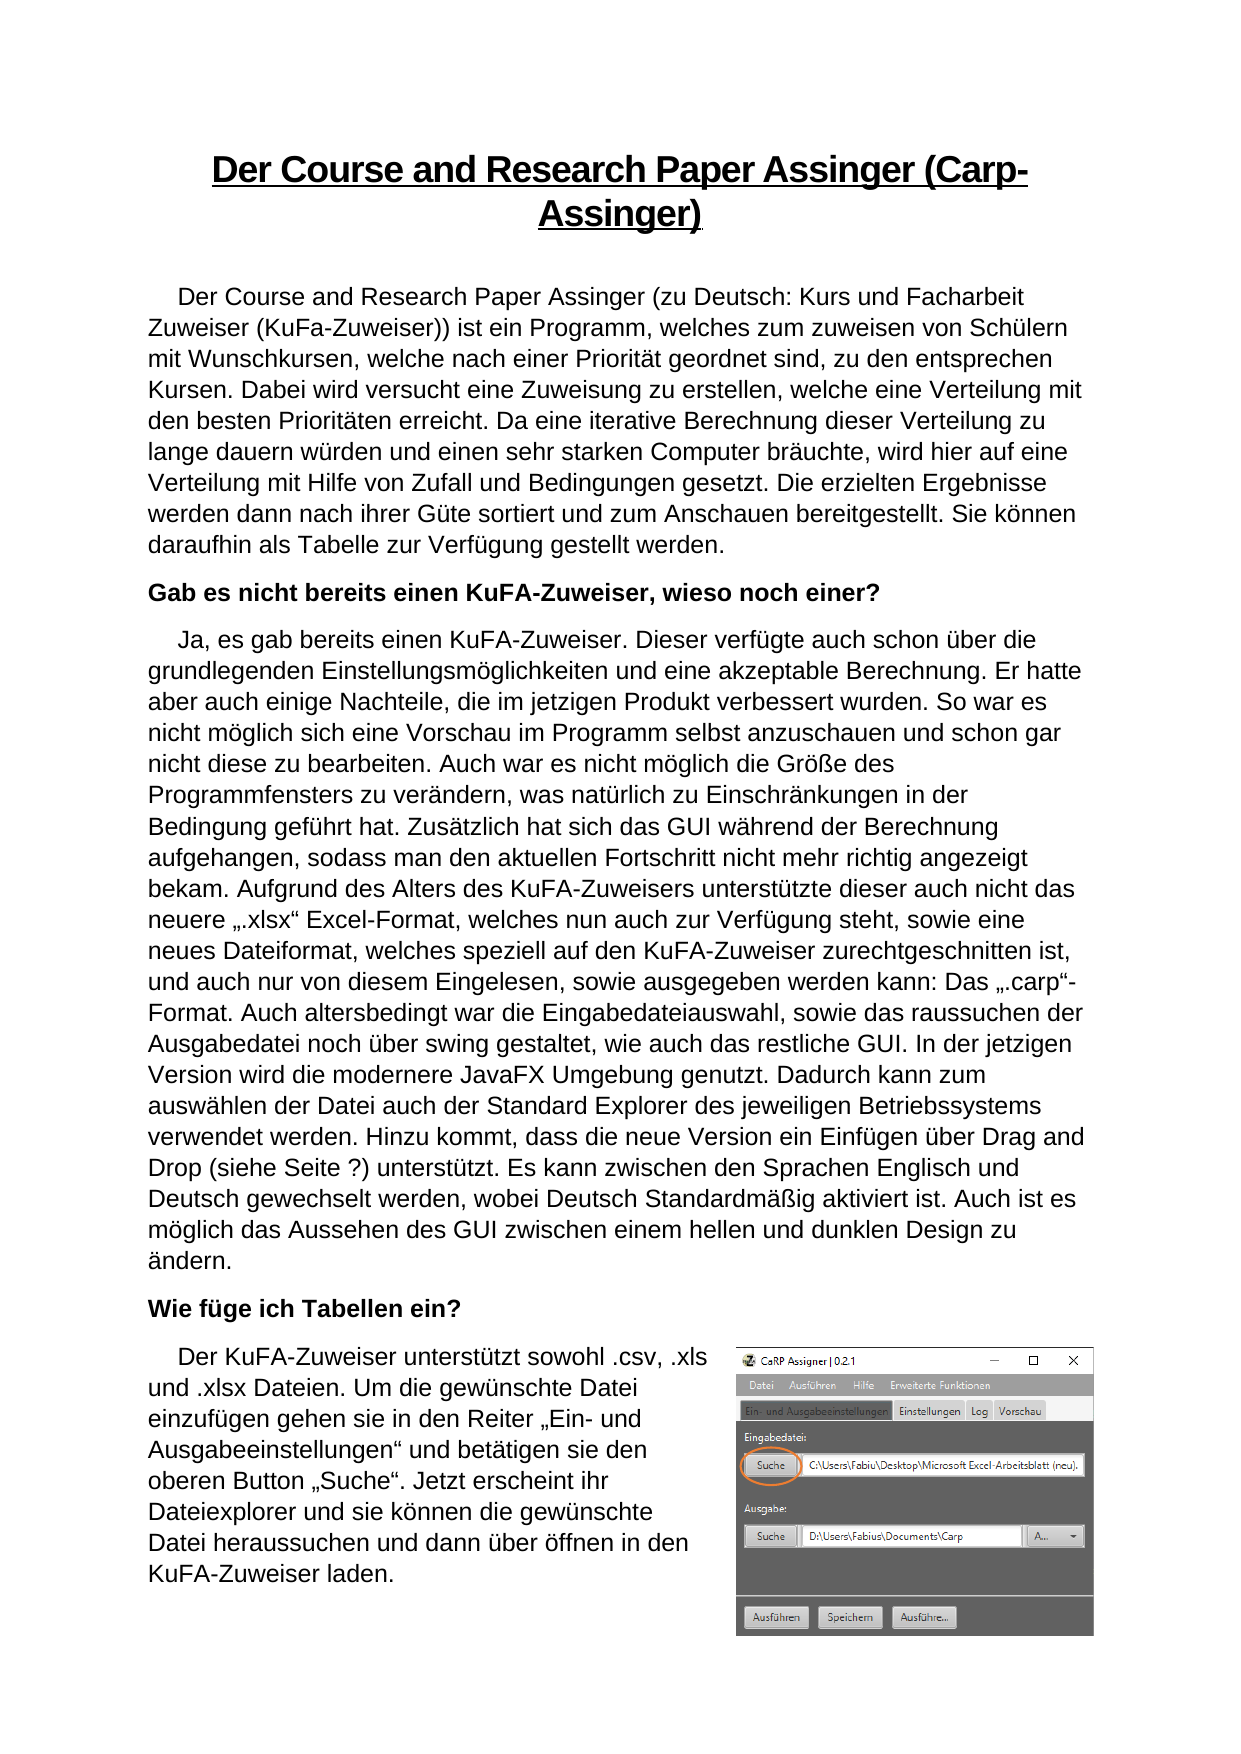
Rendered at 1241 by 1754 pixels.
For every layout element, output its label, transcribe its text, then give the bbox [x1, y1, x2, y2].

title Der Course and Research Paper Assinger (Carp- Assinger) [148, 148, 1093, 234]
text Ja, es gab bereits einen KuFA-Zuweiser. Dieser verfügte auch schon über die grundlegenden Einstellungsmöglichkeiten und eine akzeptable Berechnung. Er hatte aber auch einige Nachteile, die im jetzigen Produkt verbessert wurden. So war es nicht möglich sich eine Vorschau im Programm selbst anzuschauen und schon gar nicht diese zu bearbeiten. Auch war es nicht möglich die Größe des Programmfensters zu verändern, was natürlich zu Einschränkungen in der Bedingung geführt hat. Zusätzlich hat sich das GUI während der Berechnung aufgehangen, sodass man den aktuellen Fortschritt nicht mehr richtig angezeigt bekam. Aufgrund des Alters des KuFA-Zuweisers unterstützte dieser auch nicht das neuere „.xlsx“ Excel-Format, welches nun auch zur Verfügung steht, sowie eine neues Dateiformat, welches speziell auf den KuFA-Zuweiser zurechtgeschnitten ist, und auch nur von diesem Eingelesen, sowie ausgegeben werden kann: Das „.carp“-Format. Auch altersbedingt war die Eingabedateiauswahl, sowie das raussuchen der Ausgabedatei noch über swing gestaltet, wie auch das restliche GUI. In der jetzigen Version wird die modernere JavaFX Umgebung genutzt. Dadurch kann zum auswählen der Datei auch der Standard Explorer des jeweiligen Betriebssystems verwendet werden. Hinzu kommt, dass die neue Version ein Einfügen über Drag and Drop (siehe Seite ?) unterstützt. Es kann zwischen den Sprachen Englisch und Deutsch gewechselt werden, wobei Deutsch Standardmäßig aktiviert ist. Auch ist es möglich das Aussehen des GUI zwischen einem hellen und dunklen Design zu ändern. [148, 625, 1093, 1275]
text Wie füge ich Tabellen ein? [148, 1294, 1093, 1323]
text Gab es nicht bereits einen KuFA-Zuweiser, wieso noch einer? [148, 578, 1093, 606]
picture [736, 1347, 1094, 1636]
text Der Course and Research Paper Assinger (zu Deutsch: Kurs und Facharbeit Zuweiser (KuFa-Zuweiser)) ist ein Programm, welches zum zuweisen von Schülern mit Wunschkursen, welche nach einer Priorität geordnet sind, zu den entsprechen Kursen. Dabei wird versucht eine Zuweisung zu erstellen, welche eine Verteilung mit den besten Prioritäten erreicht. Da eine iterative Berechnung dieser Verteilung zu lange dauern würden und einen sehr starken Computer bräuchte, wird hier auf eine Verteilung mit Hilfe von Zufall und Bedingungen gesetzt. Die erzielten Ergebnisse werden dann nach ihrer Güte sortiert und zum Anschauen bereitgestellt. Sie können daraufhin als Tabelle zur Verfügung gestellt werden. [148, 282, 1093, 559]
